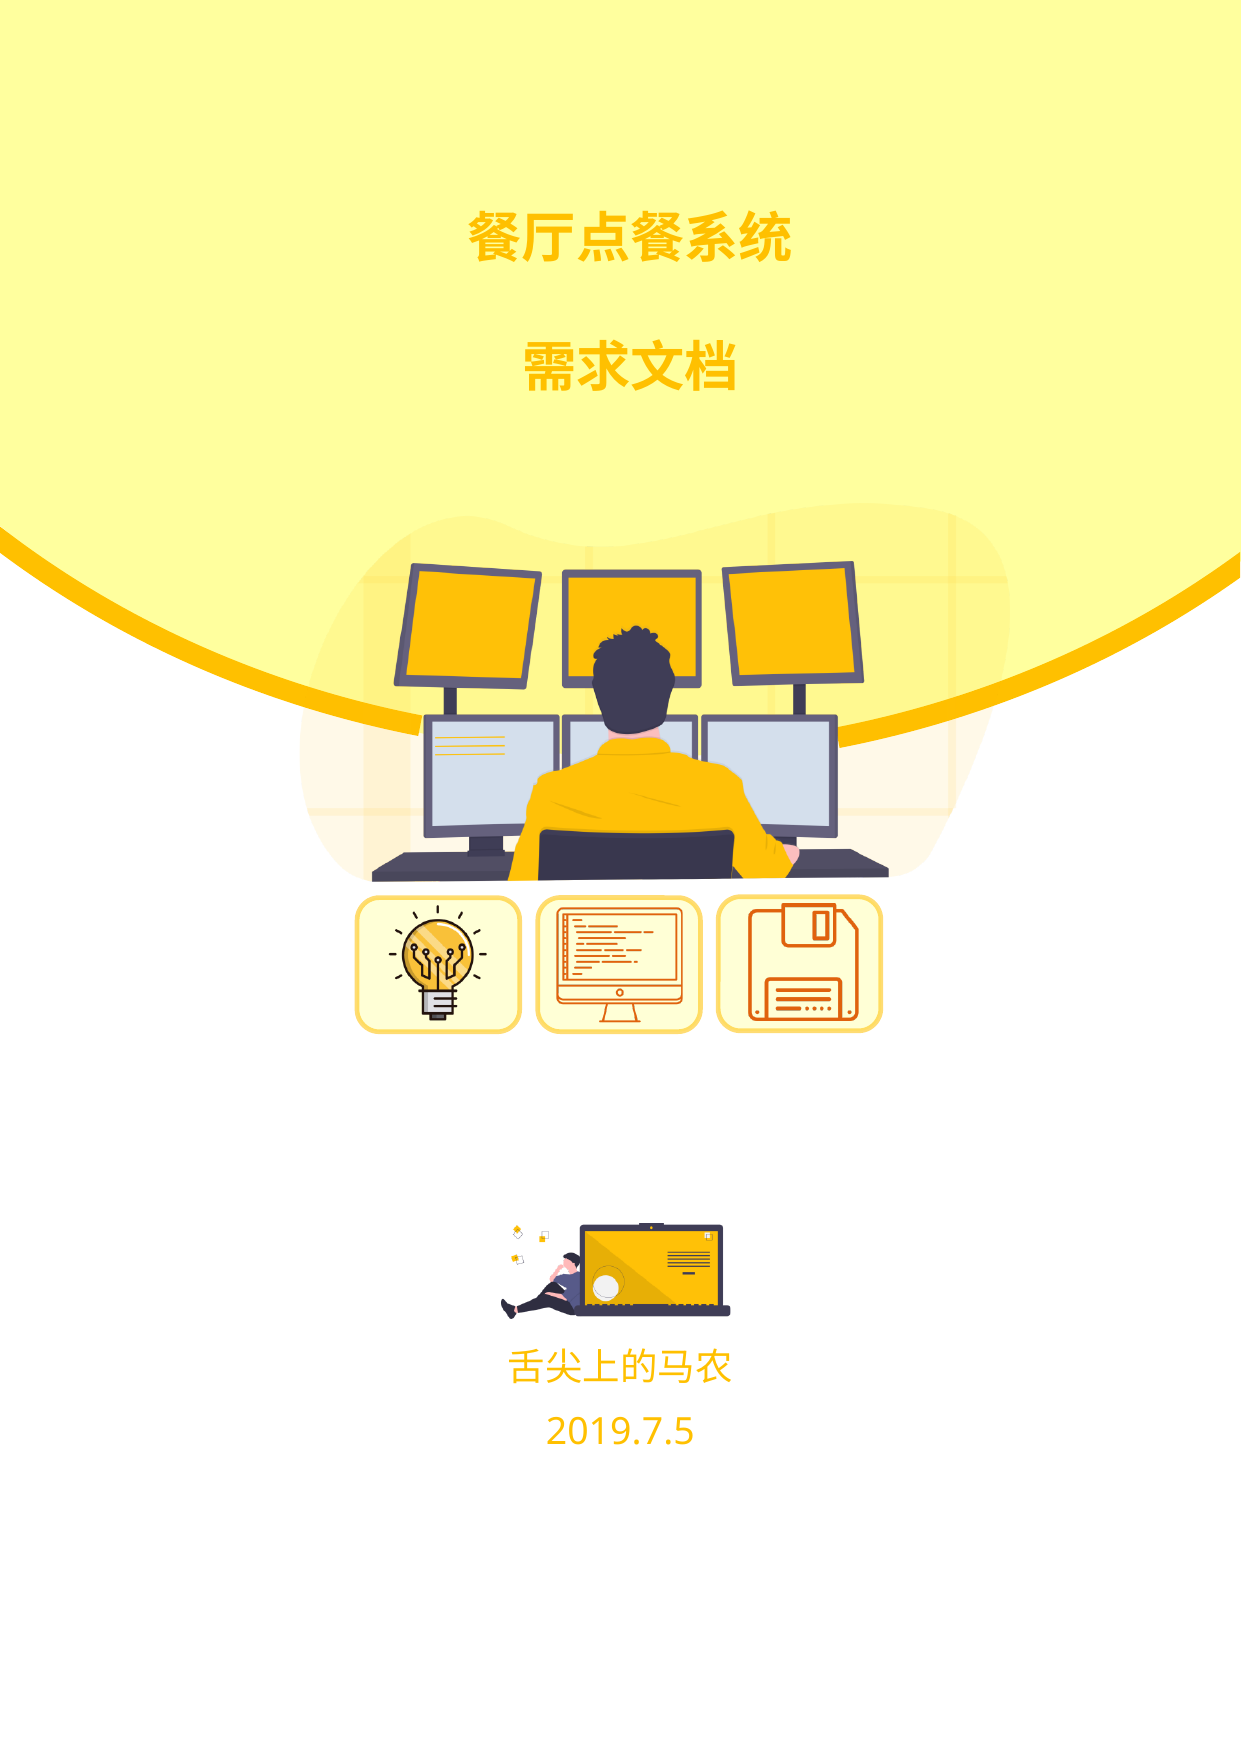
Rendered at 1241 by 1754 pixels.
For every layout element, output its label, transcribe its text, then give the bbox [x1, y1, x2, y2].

picture [375, 900, 500, 1025]
text 舌尖上的马农 [187, 1332, 1053, 1397]
text 2019.7.5 [187, 1397, 1053, 1462]
picture [744, 903, 862, 1021]
picture [299, 503, 1010, 882]
picture [556, 901, 683, 1028]
picture [501, 1223, 731, 1319]
